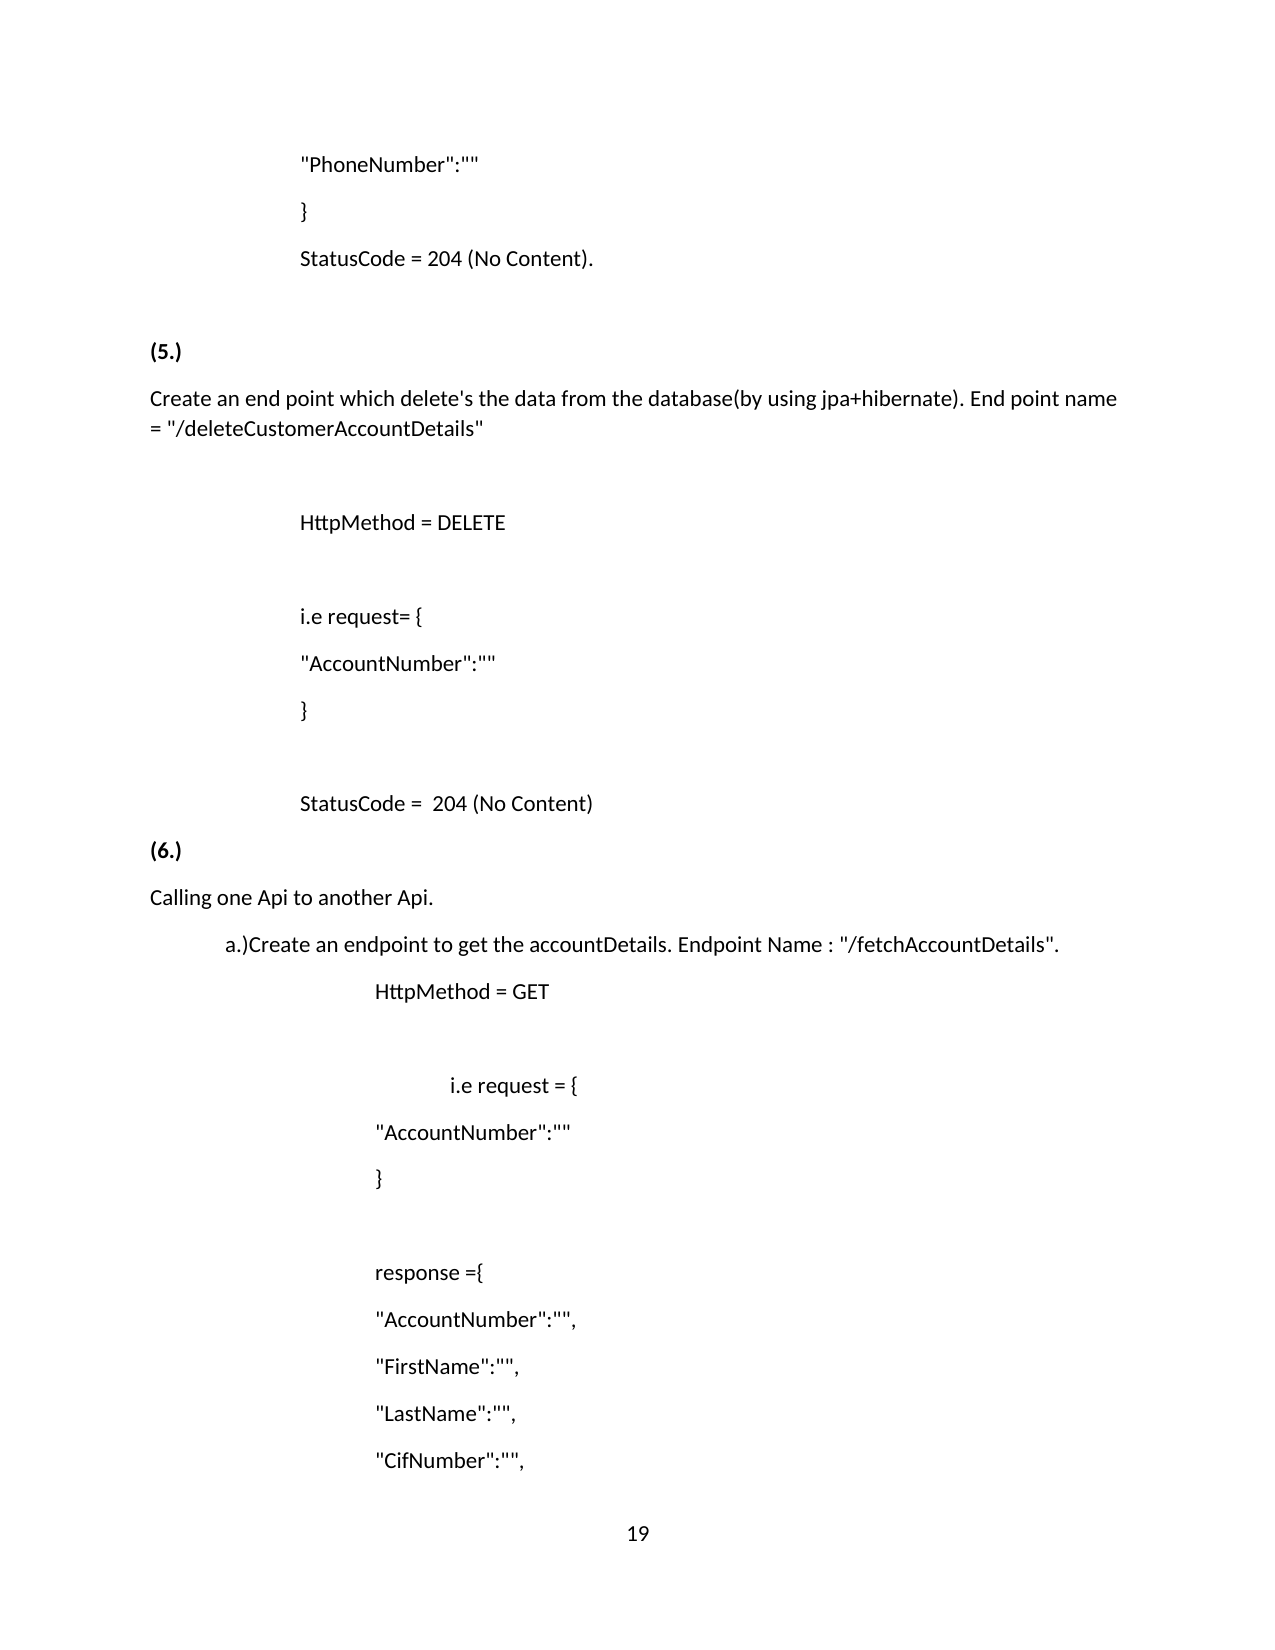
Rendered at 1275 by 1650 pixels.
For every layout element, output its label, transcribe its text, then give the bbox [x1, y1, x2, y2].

text } [150, 197, 1125, 225]
text } [150, 1164, 1125, 1193]
text i.e request= { [150, 602, 1125, 630]
text HttpMethod = GET [150, 977, 1125, 1005]
text Create an end point which delete's the data from the database(by using jpa+hibernate). End point name = "/deleteCustomerAccountDetails" [150, 384, 1125, 443]
text "PhoneNumber":"" [150, 150, 1125, 178]
text StatusCode = 204 (No Content) [150, 789, 1125, 818]
text } [150, 696, 1125, 724]
text "AccountNumber":"" [150, 649, 1125, 677]
text a.)Create an endpoint to get the accountDetails. Endpoint Name : "/fetchAccountDetails". [150, 930, 1125, 958]
text "AccountNumber":"", [150, 1305, 1125, 1333]
text StatusCode = 204 (No Content). [150, 244, 1125, 272]
text HttpMethod = DELETE [150, 508, 1125, 536]
text "CifNumber":"", [150, 1446, 1125, 1474]
text i.e request = { [150, 1071, 1125, 1099]
text (6.) [150, 836, 1125, 864]
text response ={ [150, 1258, 1125, 1286]
text "FirstName":"", [150, 1352, 1125, 1380]
text (5.) [150, 337, 1125, 366]
text "AccountNumber":"" [150, 1118, 1125, 1146]
text "LastName":"", [150, 1399, 1125, 1427]
text Calling one Api to another Api. [150, 883, 1125, 911]
